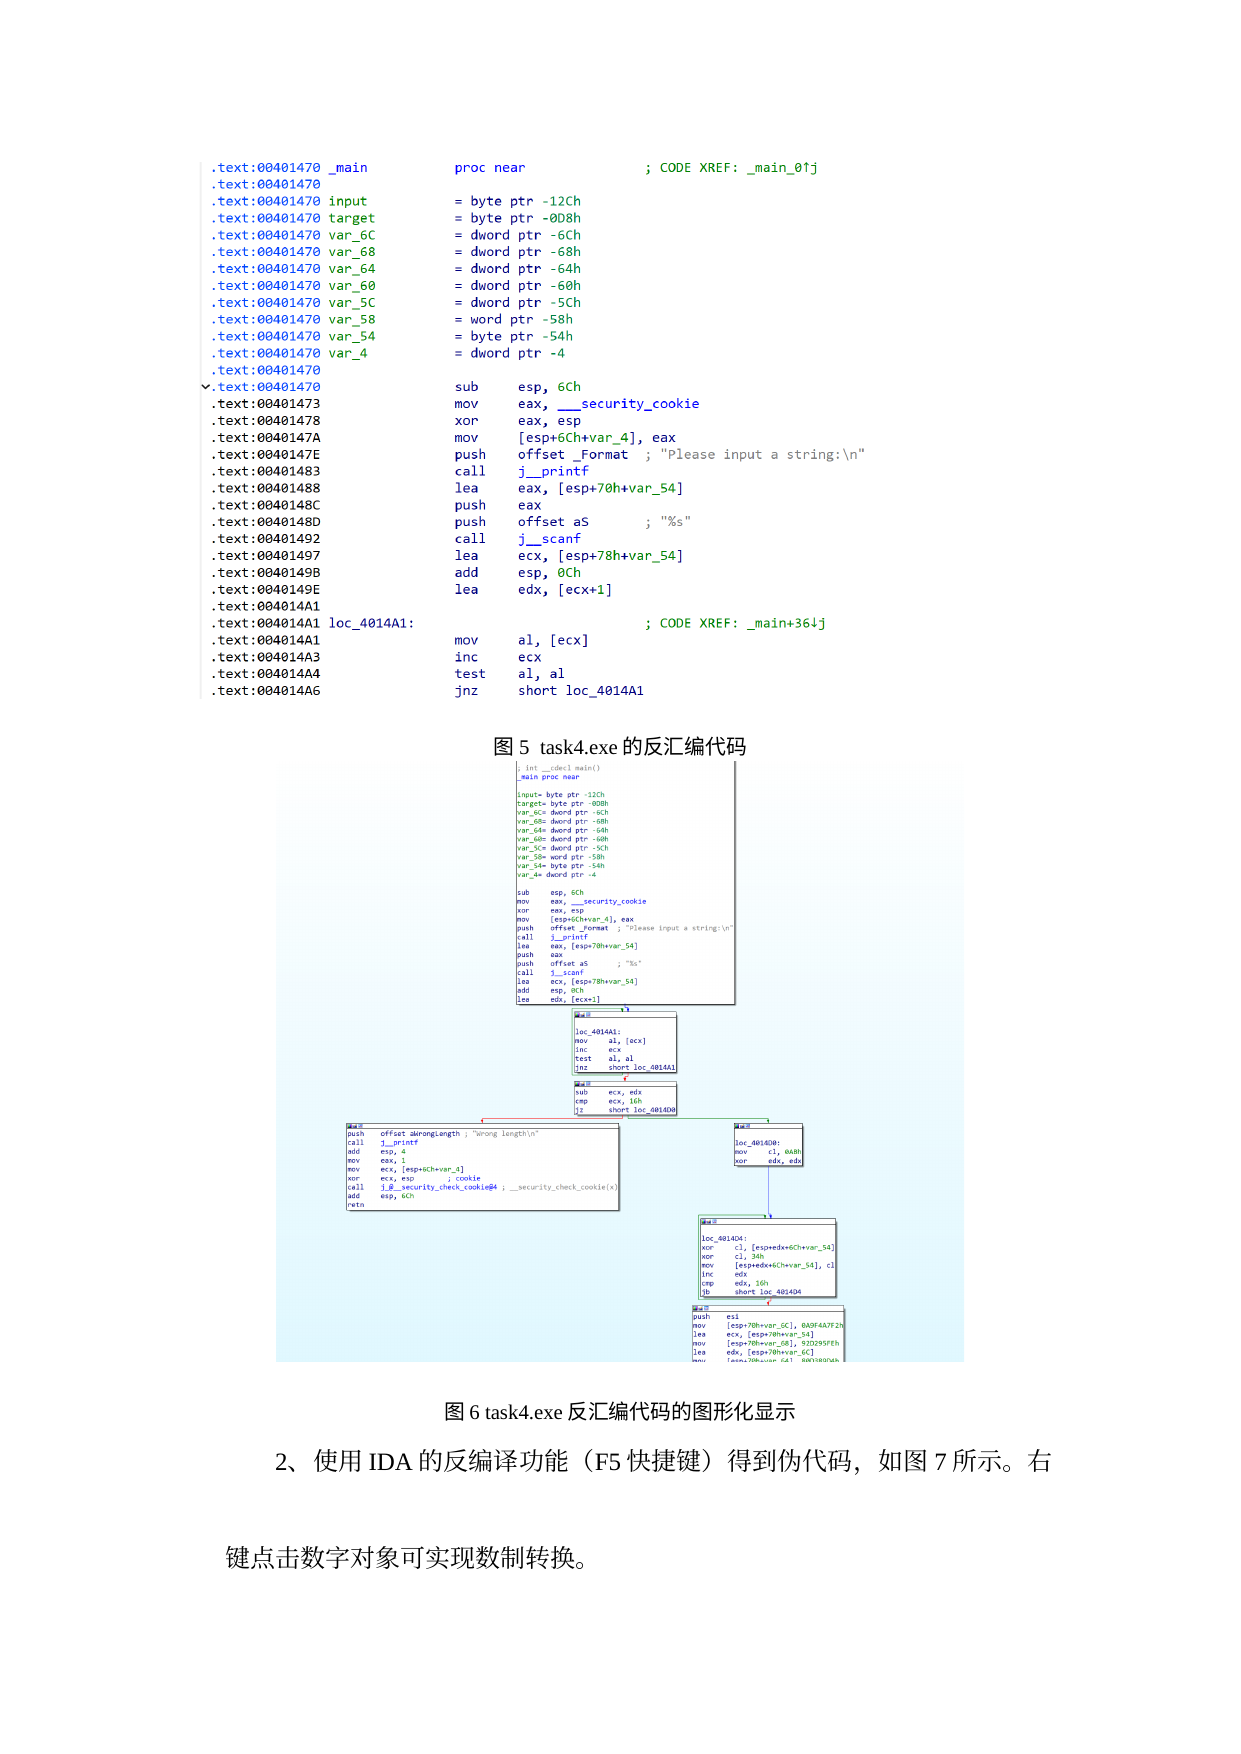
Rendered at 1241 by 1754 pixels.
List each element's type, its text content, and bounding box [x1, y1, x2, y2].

text 2、使用IDA的反编译功能（F5快捷键）得到伪代码，如图7所示。右键点击数字对象可实现数制转换。 [225, 1427, 1053, 1589]
text 图6 task4.exe反汇编代码的图形化显示 [187, 1394, 1053, 1427]
picture [199, 162, 1041, 699]
text 图 5 task4.exe的反汇编代码 [187, 729, 1053, 762]
picture [276, 761, 965, 1362]
